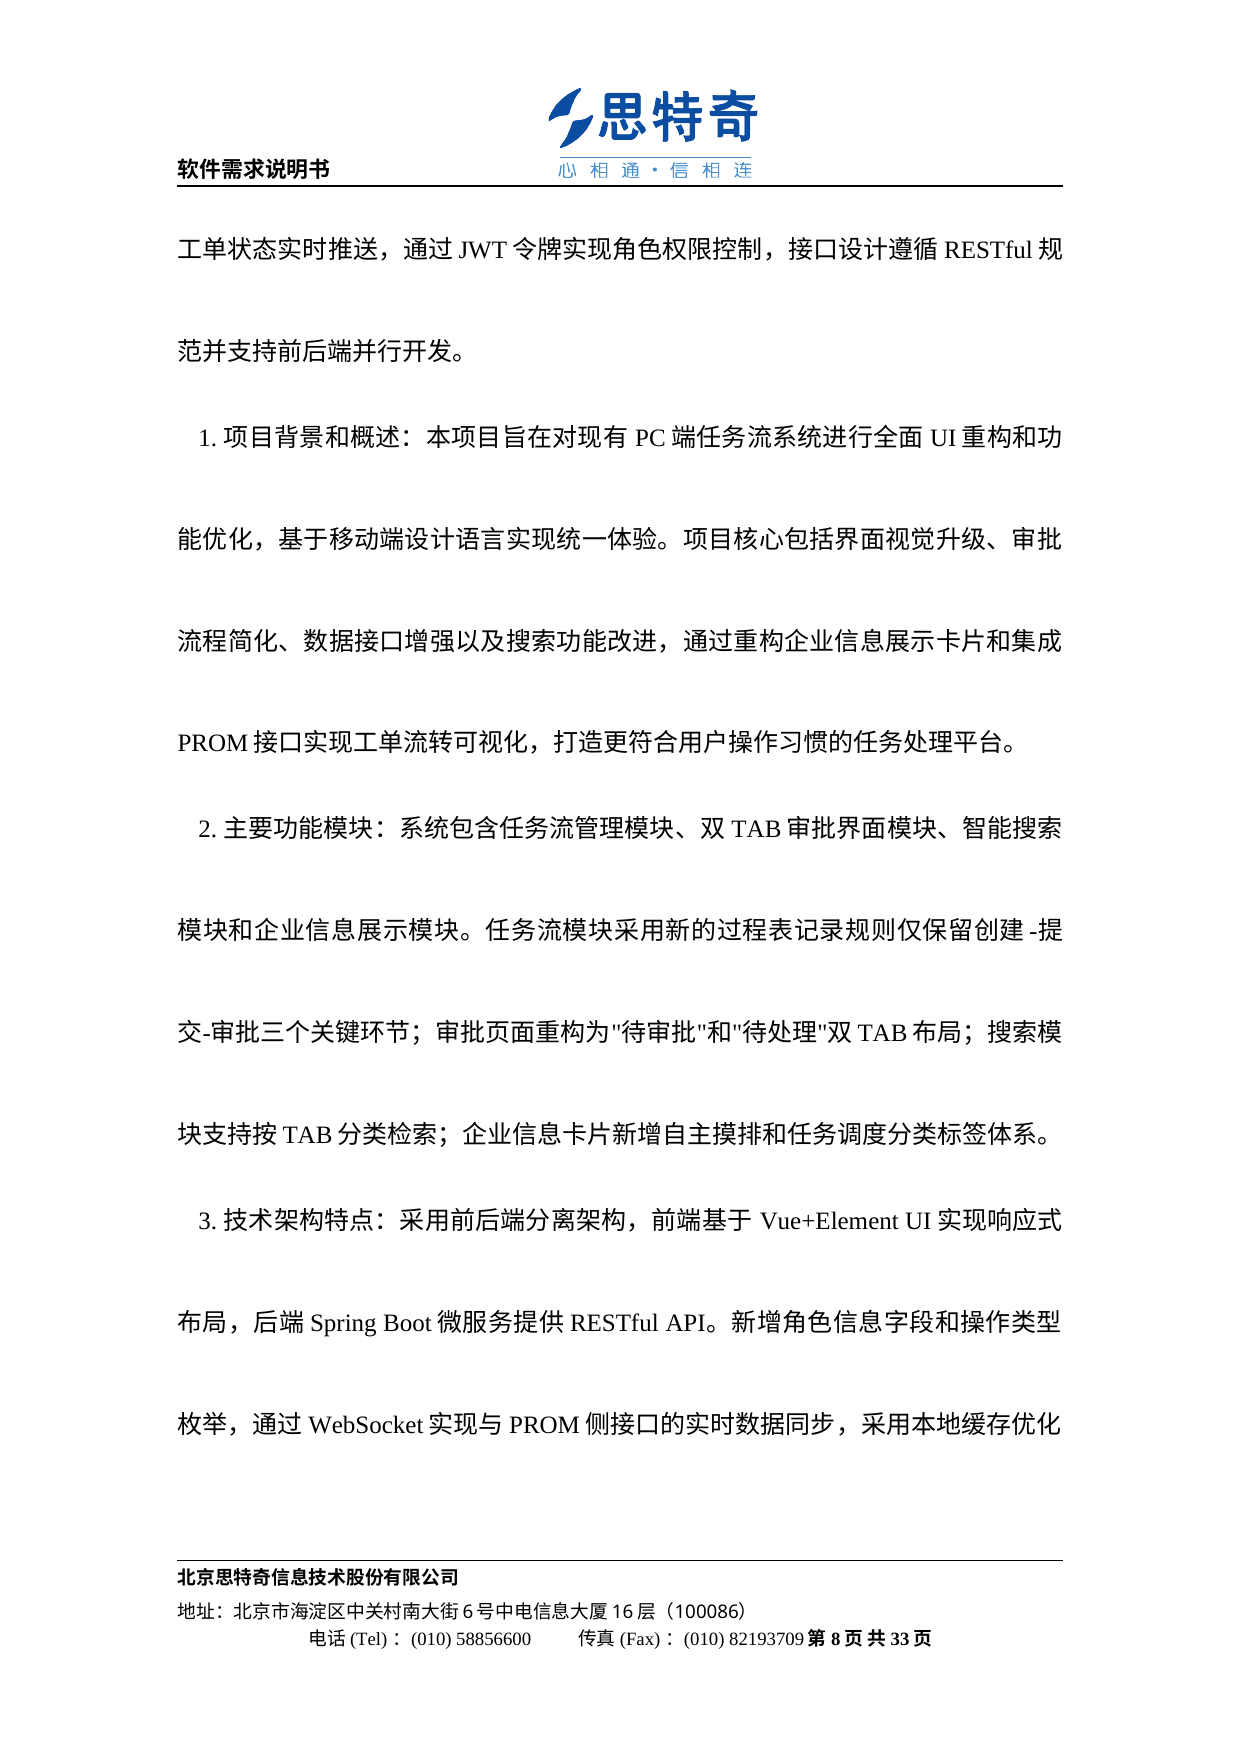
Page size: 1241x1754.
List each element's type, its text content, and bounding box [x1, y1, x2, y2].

picture [548, 88, 758, 178]
text 3. 技术架构特点：采用前后端分离架构，前端基于Vue+Element UI实现响应式布局，后端Spring Boot微服务提供RESTful API。新增角色信息字段和操作类型枚举，通过WebSocket实现与PROM侧接口的实时数据同步，采用本地缓存优化企业信息查询性能，确保界面交互流畅性。 [177, 1185, 1063, 1456]
text 3. 技术架构特点：采用前后端分离架构，前端基于Vue3+Element Plus实现响应式组件开发，后端Spring Boot框架提供RESTful API接口。采用WebSocket实现工单状态实时推送，通过JWT令牌实现角色权限控制，接口设计遵循RESTful规范并支持前后端并行开发。 [177, 213, 1063, 383]
text 1. 项目背景和概述：本项目旨在对现有PC端任务流系统进行全面UI重构和功能优化，基于移动端设计语言实现统一体验。项目核心包括界面视觉升级、审批流程简化、数据接口增强以及搜索功能改进，通过重构企业信息展示卡片和集成PROM接口实现工单流转可视化，打造更符合用户操作习惯的任务处理平台。 [177, 401, 1063, 775]
text 2. 主要功能模块：系统包含任务流管理模块、双TAB审批界面模块、智能搜索模块和企业信息展示模块。任务流模块采用新的过程表记录规则仅保留创建-提交-审批三个关键环节；审批页面重构为"待审批"和"待处理"双TAB布局；搜索模块支持按TAB分类检索；企业信息卡片新增自主摸排和任务调度分类标签体系。 [177, 793, 1063, 1167]
